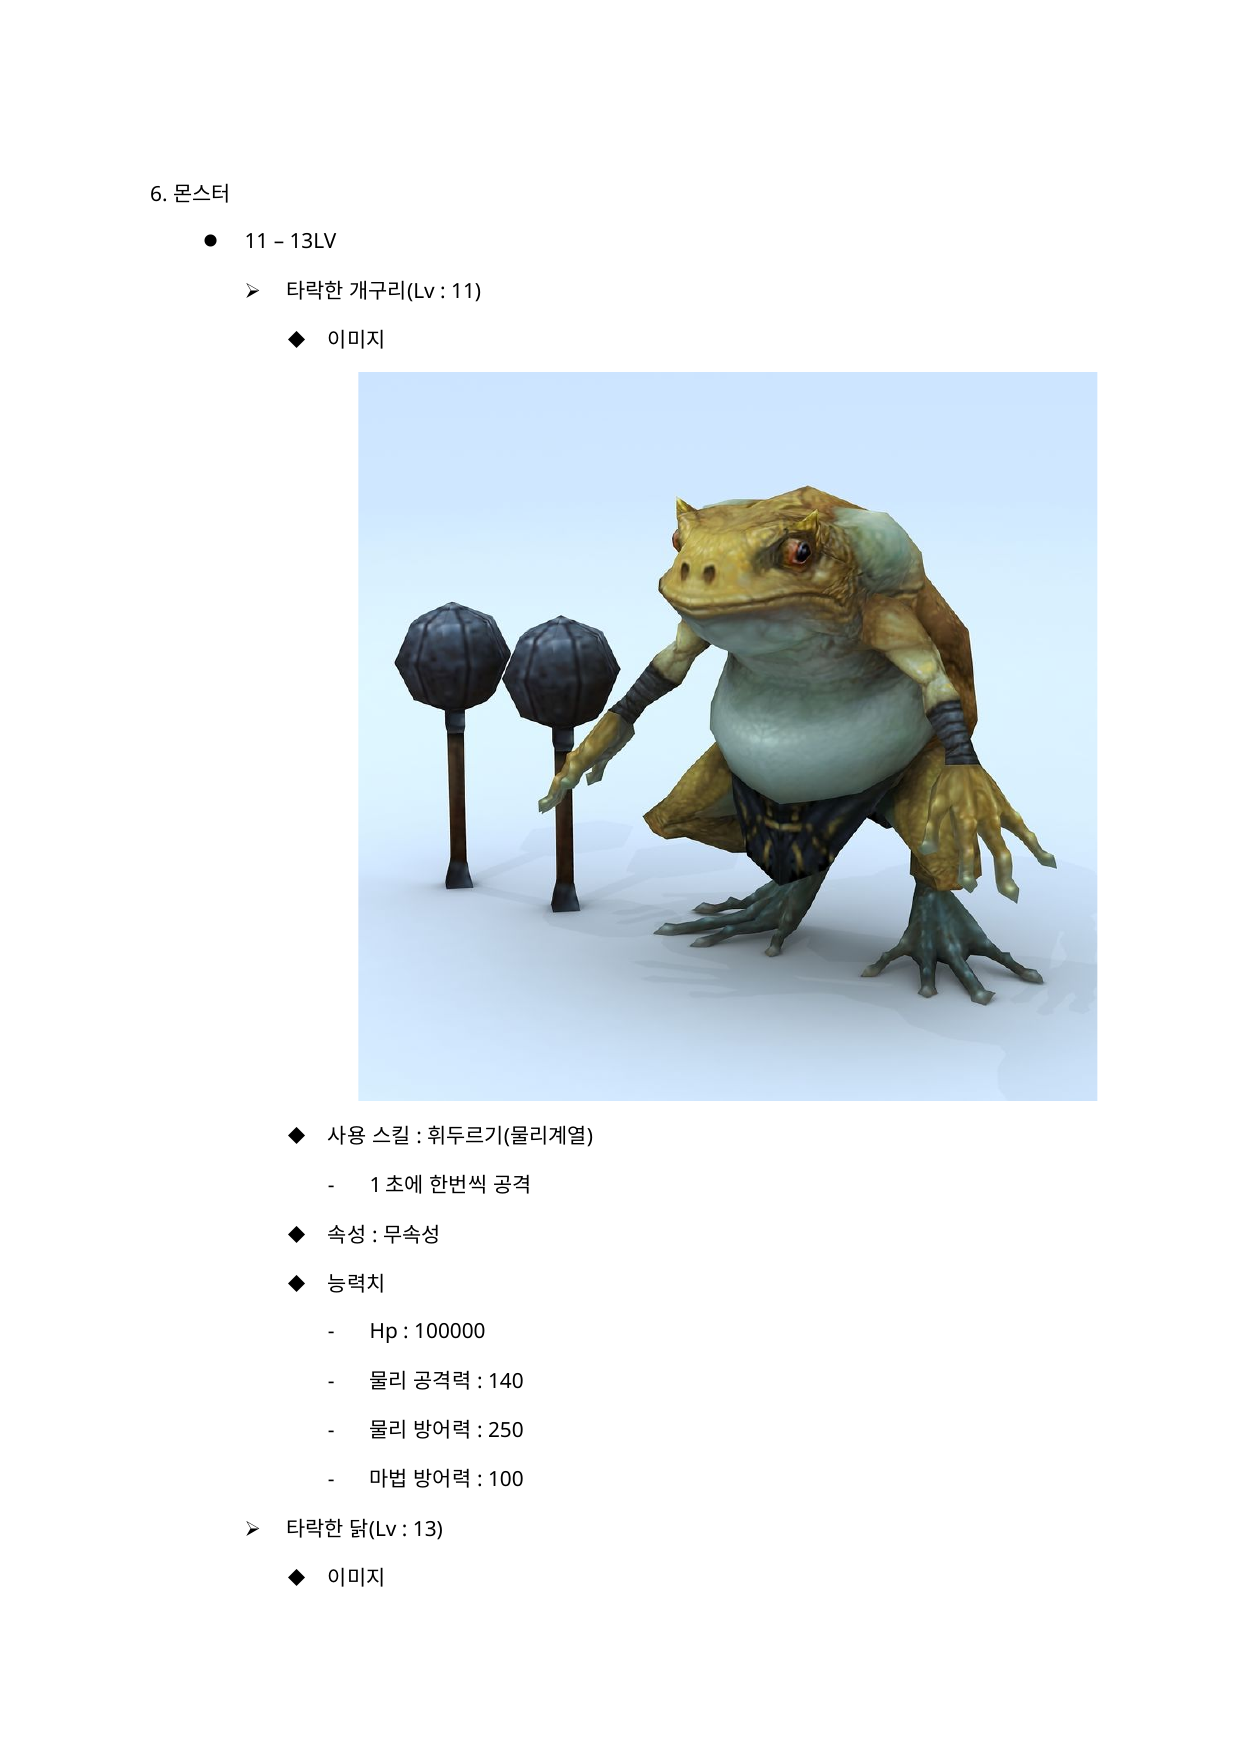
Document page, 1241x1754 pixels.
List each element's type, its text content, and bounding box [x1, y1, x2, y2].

list 1초에 한번씩 공격 [328, 1168, 1090, 1199]
picture [358, 372, 1098, 1101]
text 6. 몬스터 [150, 177, 1090, 207]
list 사용 스킬 : 휘두르기(물리계열) [286, 1119, 1090, 1149]
list 물리 공격력 : 140 [328, 1364, 1090, 1394]
list 이미지 [286, 1561, 1090, 1592]
list 이미지 [286, 323, 1090, 353]
list 마법 방어력 : 100 [328, 1463, 1090, 1493]
list 능력치 [286, 1267, 1090, 1297]
list Hp : 100000 [328, 1317, 1090, 1345]
list 속성 : 무속성 [286, 1218, 1090, 1248]
list 타락한 닭(Lv : 13) [244, 1512, 1090, 1542]
list 타락한 개구리(Lv : 11) [244, 274, 1090, 304]
list 11 – 13LV [203, 227, 1090, 255]
list 물리 방어력 : 250 [328, 1413, 1090, 1443]
